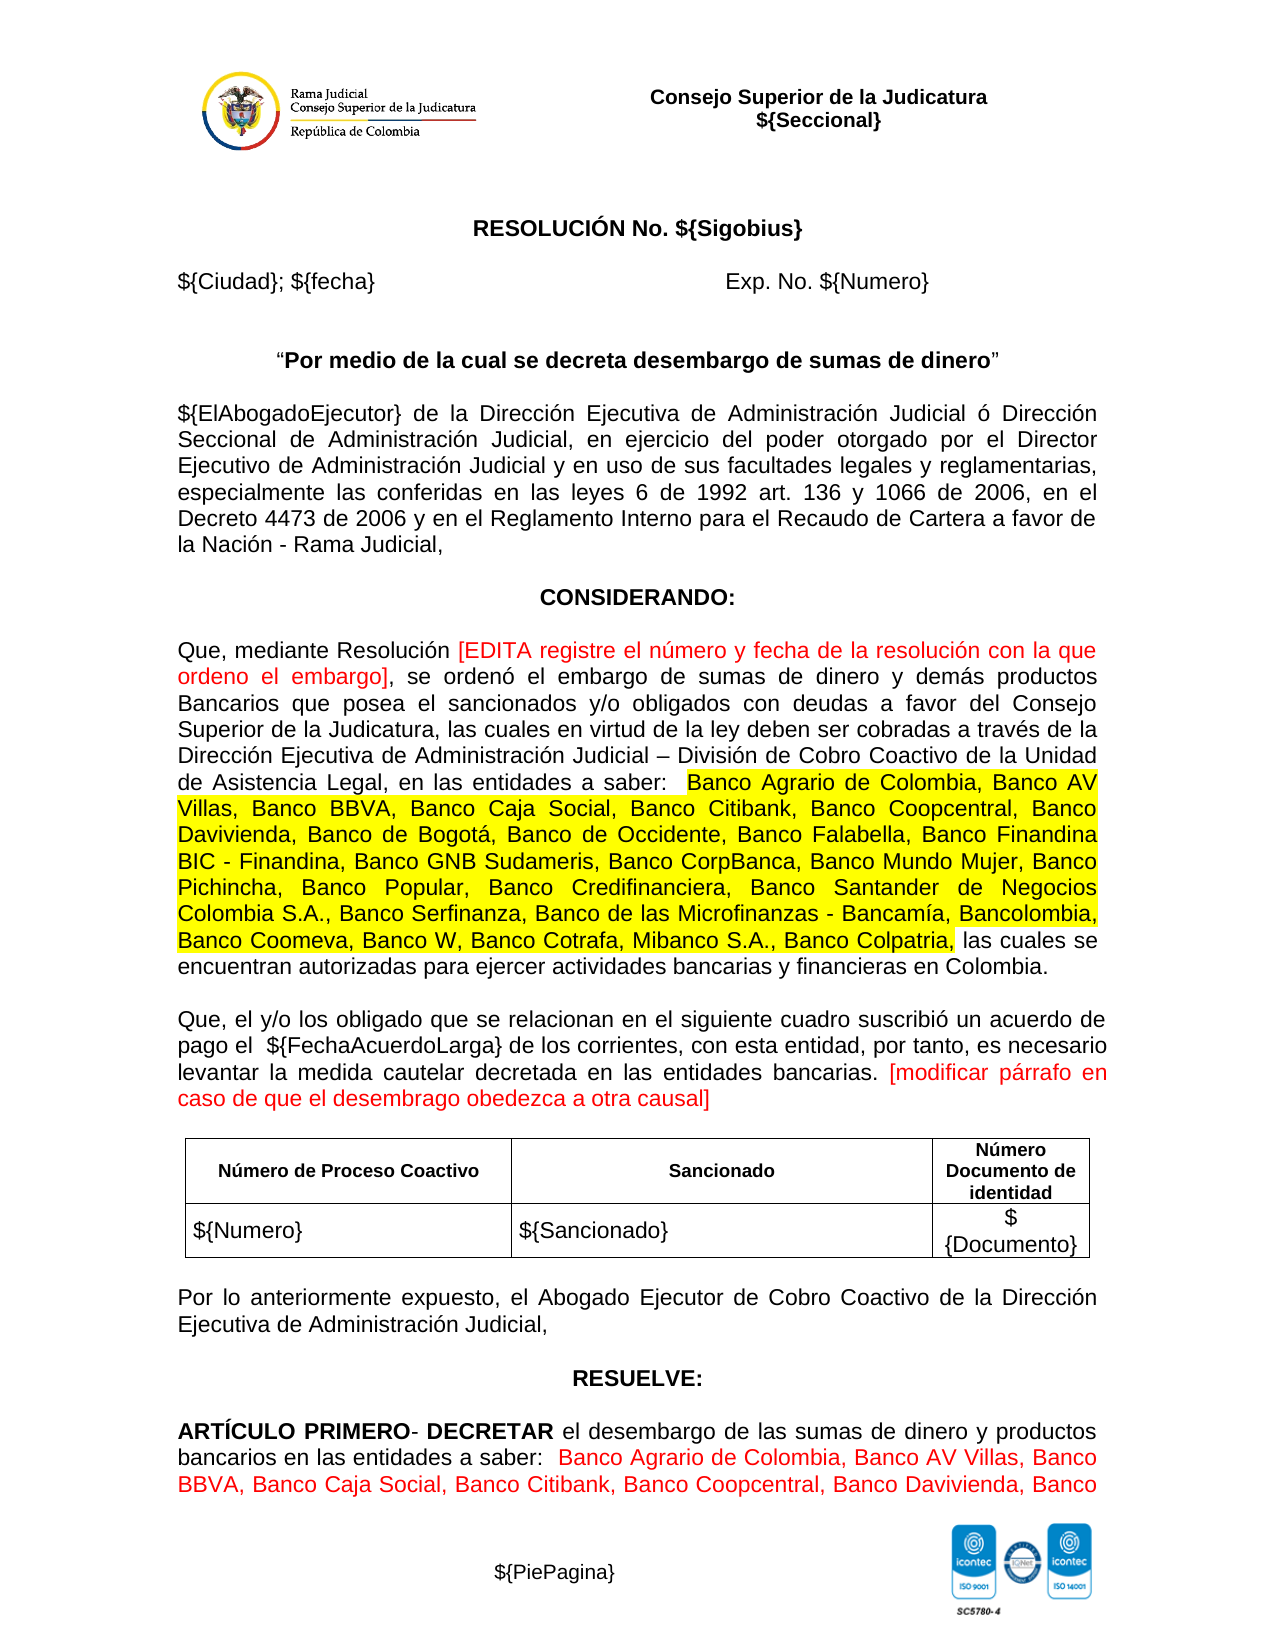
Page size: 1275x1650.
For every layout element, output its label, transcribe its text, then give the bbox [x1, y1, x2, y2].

text ${Ciudad}; ${fecha} Exp. No. ${Numero} [177, 268, 1098, 294]
picture [196, 65, 482, 158]
text RESOLUCIÓN No. ${Sigobius} [177, 215, 1098, 241]
text Por lo anteriormente expuesto, el Abogado Ejecutor de Cobro Coactivo de la Dirección Ejecutiva de Administración Judicial, [177, 1284, 1098, 1337]
text Que, mediante Resolución [EDITA registre el número y fecha de la resolución con la que ordeno el embargo], se ordenó el embargo de sumas de dinero y demás productos Bancarios que posea el sancionados y/o obligados con deudas a favor del Consejo Superior de la Judicatura, las cuales en virtud de la ley deben ser cobradas a través de la Dirección Ejecutiva de Administración Judicial – División de Cobro Coactivo de la Unidad de Asistencia Legal, en las entidades a saber: Banco Agrario de Colombia, Banco AV Villas, Banco BBVA, Banco Caja Social, Banco Citibank, Banco Coopcentral, Banco Davivienda, Banco de Bogotá, Banco de Occidente, Banco Falabella, Banco Finandina BIC - Finandina, Banco GNB Sudameris, Banco CorpBanca, Banco Mundo Mujer, Banco Pichincha, Banco Popular, Banco Credifinanciera, Banco Santander de Negocios Colombia S.A., Banco Serfinanza, Banco de las Microfinanzas - Bancamía, Bancolombia, Banco Coomeva, Banco W, Banco Cotrafa, Mibanco S.A., Banco Colpatria, las cuales se encuentran autorizadas para ejercer actividades bancarias y financieras en Colombia. [177, 637, 1098, 795]
text RESUELVE: [177, 1365, 1098, 1391]
text Que, el y/o los obligado que se relacionan en el siguiente cuadro suscribió un acuerdo de pago el ${FechaAcuerdoLarga} de los corrientes, con esta entidad, por tanto, es necesario levantar la medida cautelar decretada en las entidades bancarias. [modificar párrafo en caso de que el desembrago obedezca a otra causal] [177, 1006, 1107, 1111]
picture [946, 1522, 1102, 1622]
table_cell ${Numero} [186, 1204, 511, 1257]
text ${ElAbogadoEjecutor} de la Dirección Ejecutiva de Administración Judicial ó Dirección Seccional de Administración Judicial, en ejercicio del poder otorgado por el Director Ejecutivo de Administración Judicial y en uso de sus facultades legales y reglamentarias, especialmente las conferidas en las leyes 6 de 1992 art. 136 y 1066 de 2006, en el Decreto 4473 de 2006 y en el Reglamento Interno para el Recaudo de Cartera a favor de la Nación - Rama Judicial, [177, 399, 1098, 558]
table_cell ${Documento} [933, 1204, 1089, 1257]
table_header Sancionado [512, 1139, 932, 1203]
table_header Número de Proceso Coactivo [186, 1139, 511, 1203]
table_header Número Documento de identidad [933, 1139, 1089, 1203]
table_cell ${Sancionado} [512, 1204, 932, 1257]
text CONSIDERANDO: [177, 584, 1098, 610]
text “Por medio de la cual se decreta desembargo de sumas de dinero” [177, 347, 1098, 373]
